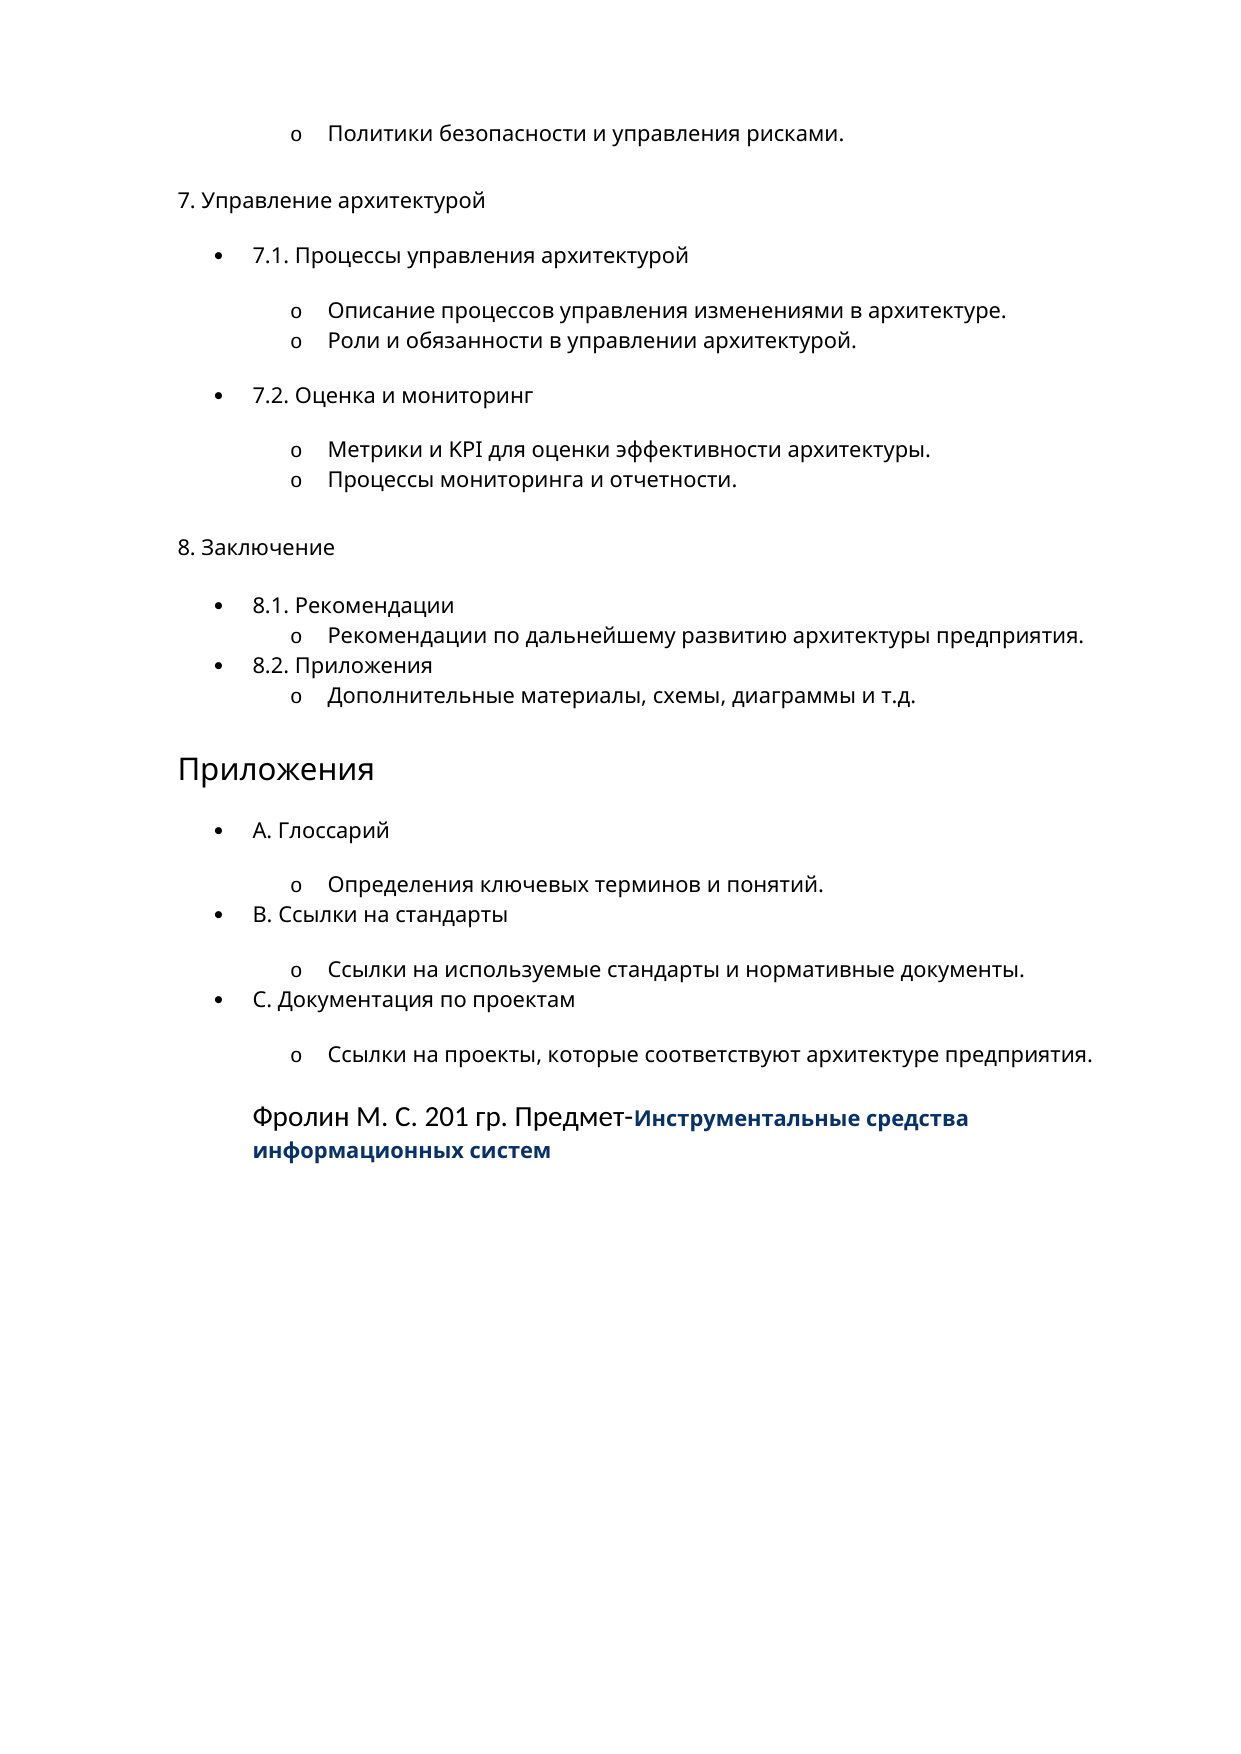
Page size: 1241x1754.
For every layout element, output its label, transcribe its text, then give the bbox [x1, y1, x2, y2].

list Процессы мониторинга и отчетности. [290, 464, 1122, 494]
list 8.2. Приложения [215, 650, 1122, 680]
list Политики безопасности и управления рисками. [290, 118, 1122, 148]
text 8. Заключение [177, 531, 1122, 561]
list 7.1. Процессы управления архитектурой [215, 240, 1122, 270]
text 7. Управление архитектурой [177, 185, 1122, 215]
list Роли и обязанности в управлении архитектурой. [290, 325, 1122, 354]
list Фролин М. С. 201 гр. Предмет-Инструментальные средства информационных систем [252, 1098, 1122, 1165]
list Ссылки на проекты, которые соответствуют архитектуре предприятия. [290, 1039, 1122, 1068]
list Описание процессов управления изменениями в архитектуре. [290, 295, 1122, 325]
list Ссылки на используемые стандарты и нормативные документы. [290, 954, 1122, 984]
list Рекомендации по дальнейшему развитию архитектуры предприятия. [290, 620, 1122, 650]
text Приложения [177, 747, 1122, 790]
list 7.2. Оценка и мониторинг [215, 379, 1122, 409]
list 8.1. Рекомендации [215, 590, 1122, 620]
list C. Документация по проектам [215, 984, 1122, 1014]
list Определения ключевых терминов и понятий. [290, 869, 1122, 899]
list B. Ссылки на стандарты [215, 899, 1122, 929]
list Дополнительные материалы, схемы, диаграммы и т.д. [290, 680, 1122, 709]
list A. Глоссарий [215, 815, 1122, 844]
list Метрики и KPI для оценки эффективности архитектуры. [290, 434, 1122, 464]
